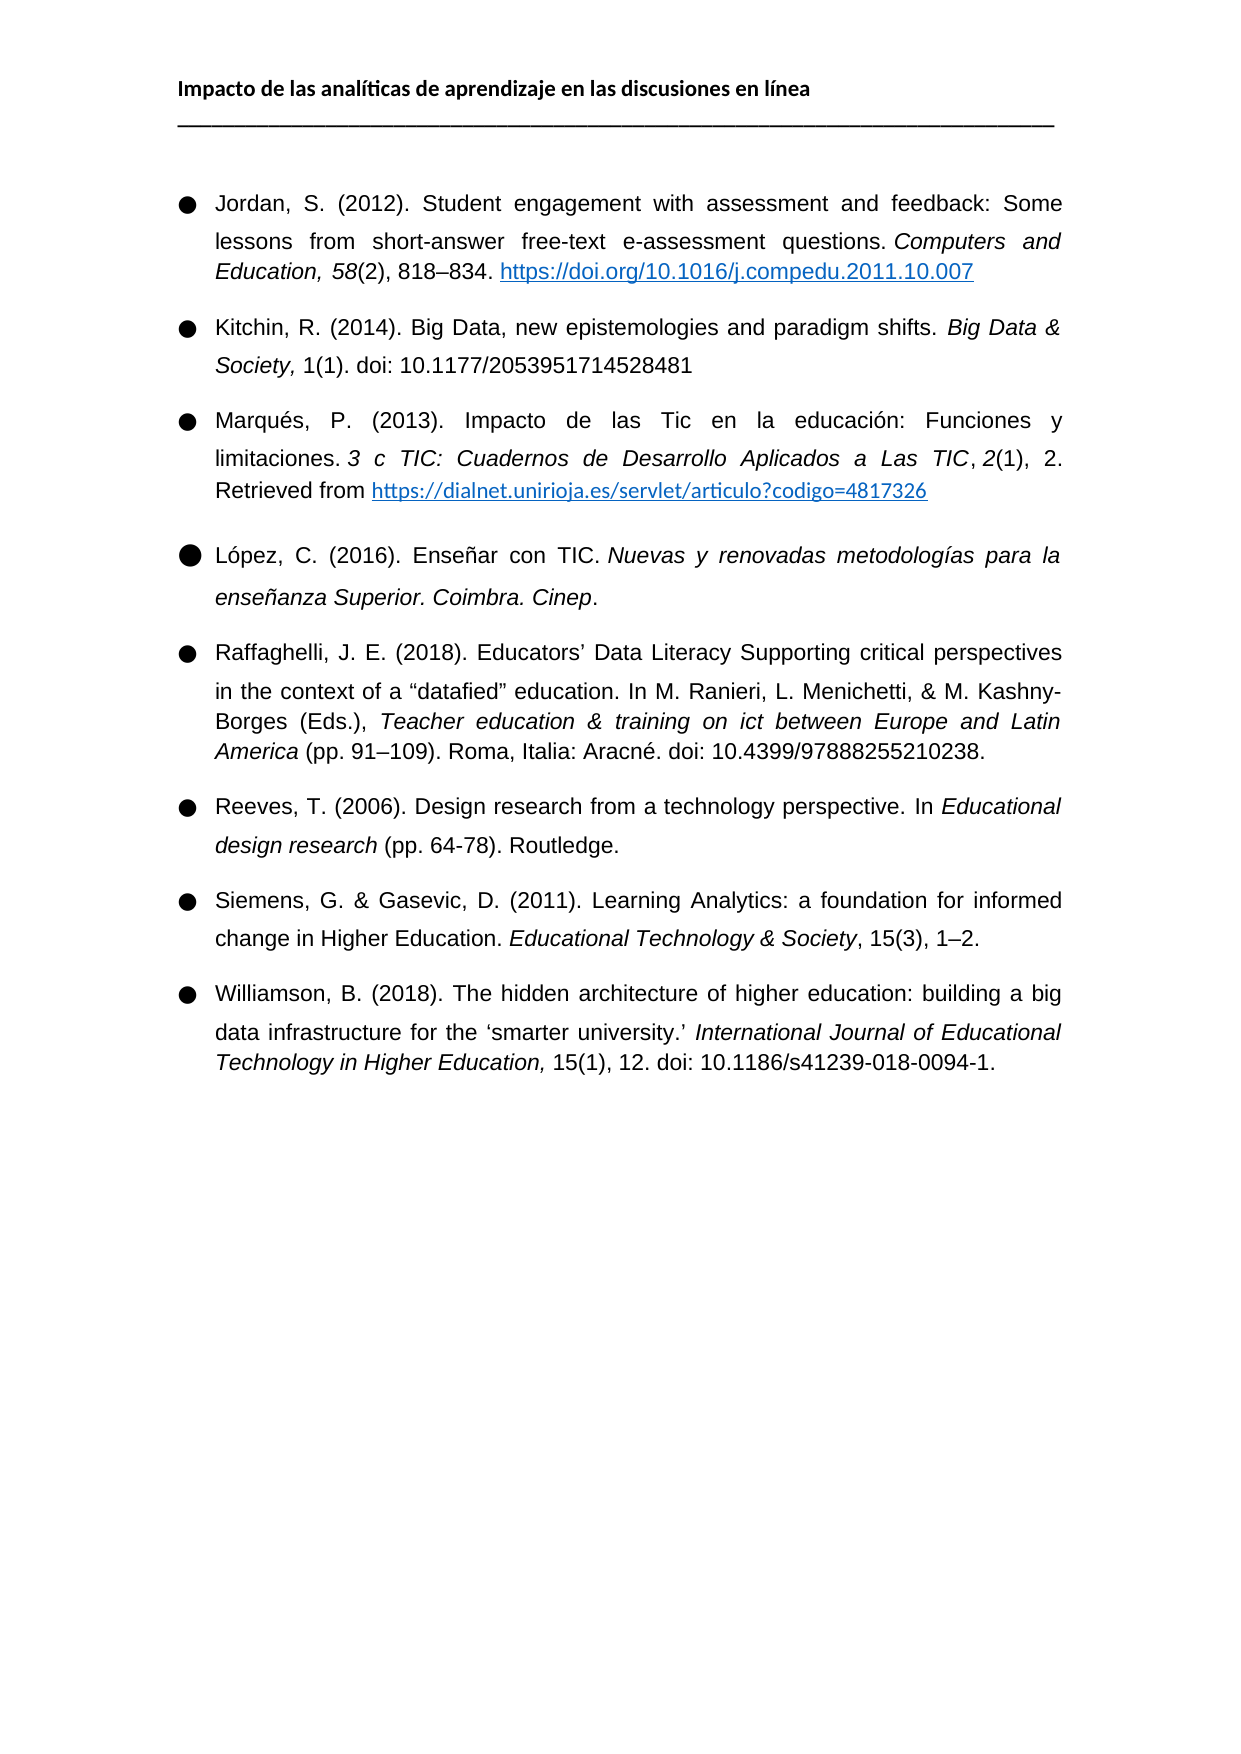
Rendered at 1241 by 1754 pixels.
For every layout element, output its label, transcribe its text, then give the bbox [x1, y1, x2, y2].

list Marqués, P. (2013). Impacto de las Tic en la educación: Funciones y limitaciones. 3 c TIC: Cuadernos de Desarrollo Aplicados a Las TIC, 2(1), 2. Retrieved from https://dialnet.unirioja.es/servlet/articulo?codigo=4817326 [177, 394, 1063, 504]
list Reeves, T. (2006). Design research from a technology perspective. In Educational design research (pp. 64-78). Routledge. [177, 781, 1063, 858]
list Raffaghelli, J. E. (2018). Educators’ Data Literacy Supporting critical perspectives in the context of a “datafied” education. In M. Ranieri, L. Menichetti, & M. Kashny-Borges (Eds.), Teacher education & training on ict between Europe and Latin America (pp. 91–109). Roma, Italia: Aracné. doi: 10.4399/97888255210238. [177, 627, 1063, 764]
list Siemens, G. & Gasevic, D. (2011). Learning Analytics: a foundation for informed change in Higher Education. Educational Technology & Society, 15(3), 1–2. [177, 874, 1063, 952]
list López, C. (2016). Enseñar con TIC. Nuevas y renovadas metodologías para la enseñanza Superior. Coimbra. Cinep. [177, 521, 1063, 611]
list Williamson, B. (2018). The hidden architecture of higher education: building a big data infrastructure for the ‘smarter university.’ International Journal of Educational Technology in Higher Education, 15(1), 12. doi: 10.1186/s41239-018-0094-1. [177, 968, 1063, 1075]
list Kitchin, R. (2014). Big Data, new epistemologies and paradigm shifts. Big Data & Society, 1(1). doi: 10.1177/2053951714528481 [177, 301, 1063, 378]
list Jordan, S. (2012). Student engagement with assessment and feedback: Some lessons from short-answer free-text e-assessment questions. Computers and Education, 58(2), 818–834. https://doi.org/10.1016/j.compedu.2011.10.007 [177, 177, 1063, 284]
